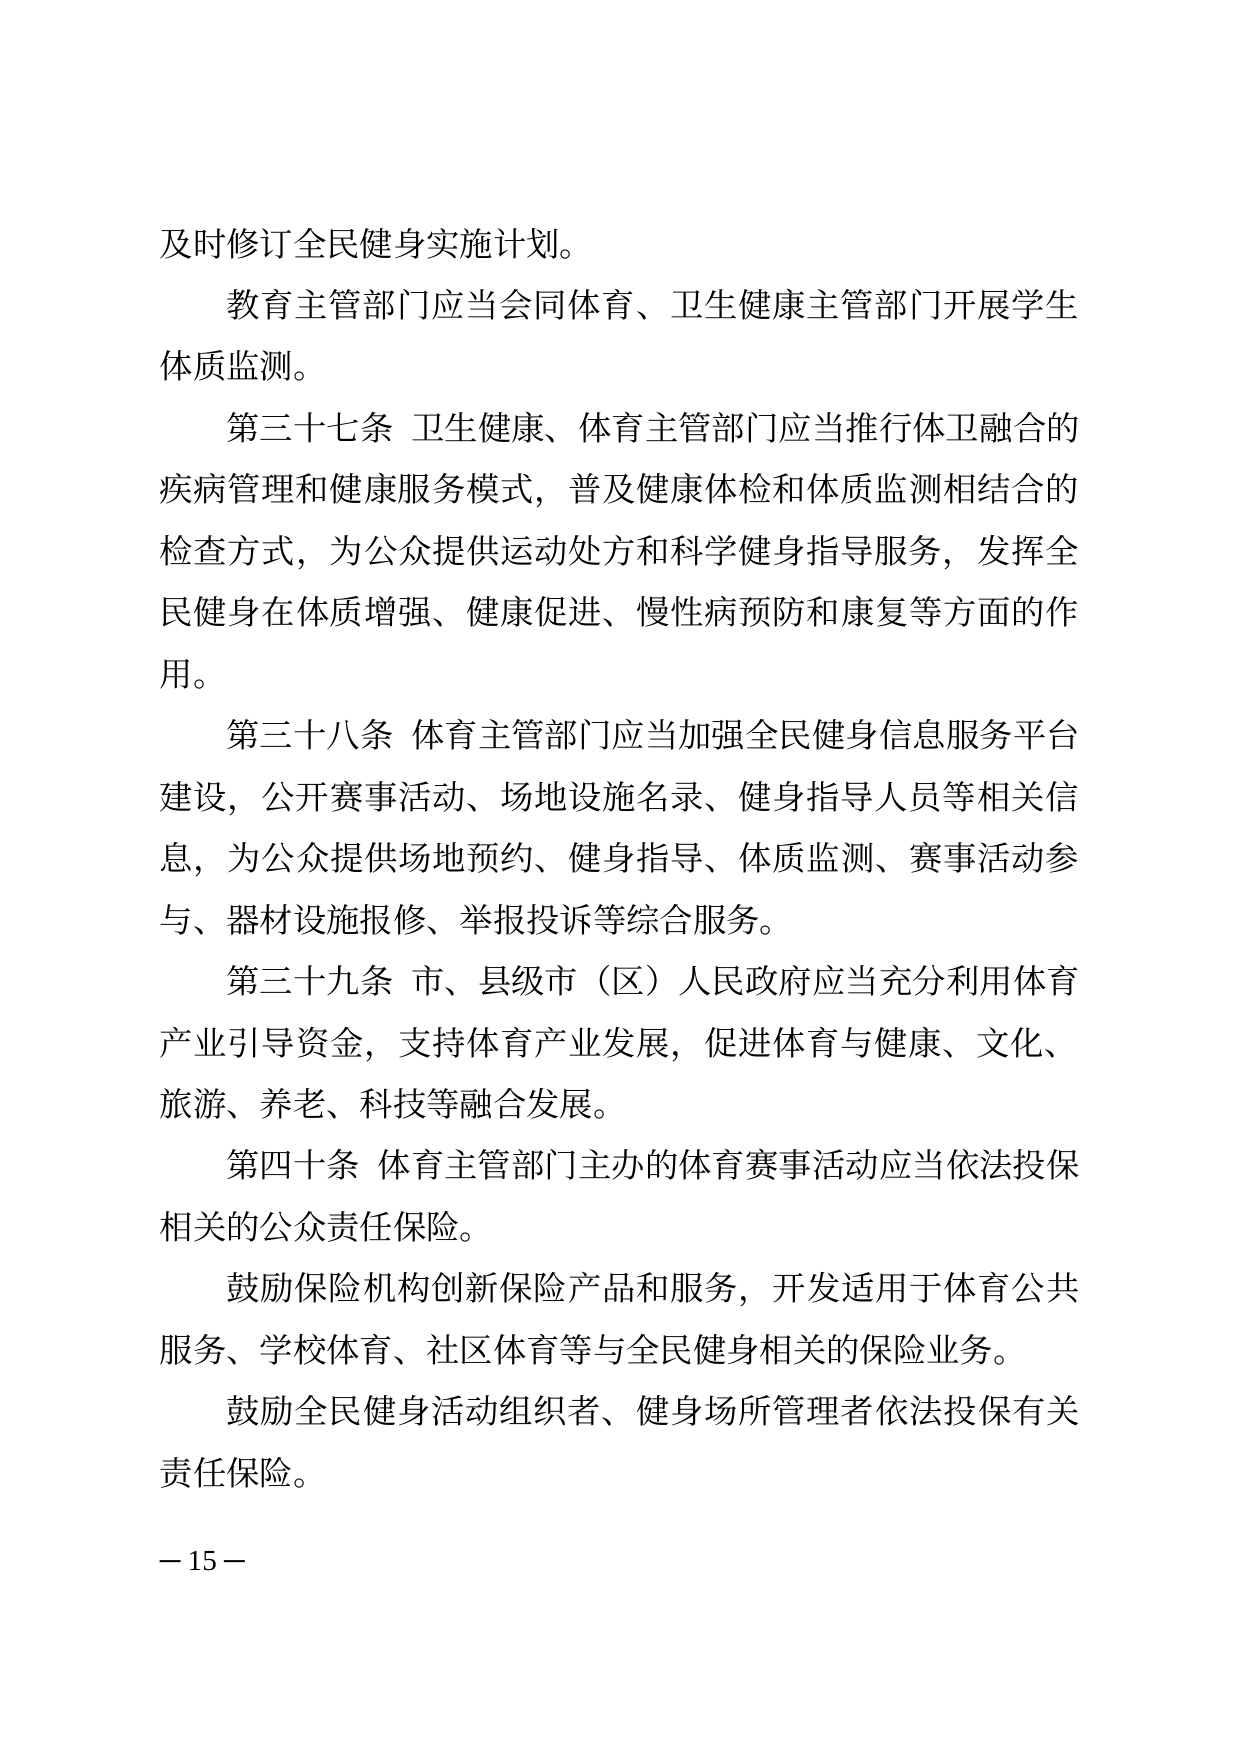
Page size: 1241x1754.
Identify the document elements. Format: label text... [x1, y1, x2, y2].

text 第三十九条 市、县级市（区）人民政府应当充分利用体育产业引导资金，支持体育产业发展，促进体育与健康、文化、旅游、养老、科技等融合发展。 [159, 944, 1081, 1129]
text 教育主管部门应当会同体育、卫生健康主管部门开展学生体质监测。 [159, 268, 1081, 391]
text 第三十八条 体育主管部门应当加强全民健身信息服务平台建设，公开赛事活动、场地设施名录、健身指导人员等相关信息，为公众提供场地预约、健身指导、体质监测、赛事活动参与、器材设施报修、举报投诉等综合服务。 [159, 698, 1081, 944]
text 鼓励全民健身活动组织者、健身场所管理者依法投保有关责任保险。 [159, 1374, 1081, 1497]
text 第三十七条 卫生健康、体育主管部门应当推行体卫融合的疾病管理和健康服务模式，普及健康体检和体质监测相结合的检查方式，为公众提供运动处方和科学健身指导服务，发挥全民健身在体质增强、健康促进、慢性病预防和康复等方面的作用。 [159, 391, 1081, 698]
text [159, 207, 1081, 268]
text 鼓励保险机构创新保险产品和服务，开发适用于体育公共服务、学校体育、社区体育等与全民健身相关的保险业务。 [159, 1252, 1081, 1374]
text 第四十条 体育主管部门主办的体育赛事活动应当依法投保相关的公众责任保险。 [159, 1129, 1081, 1252]
